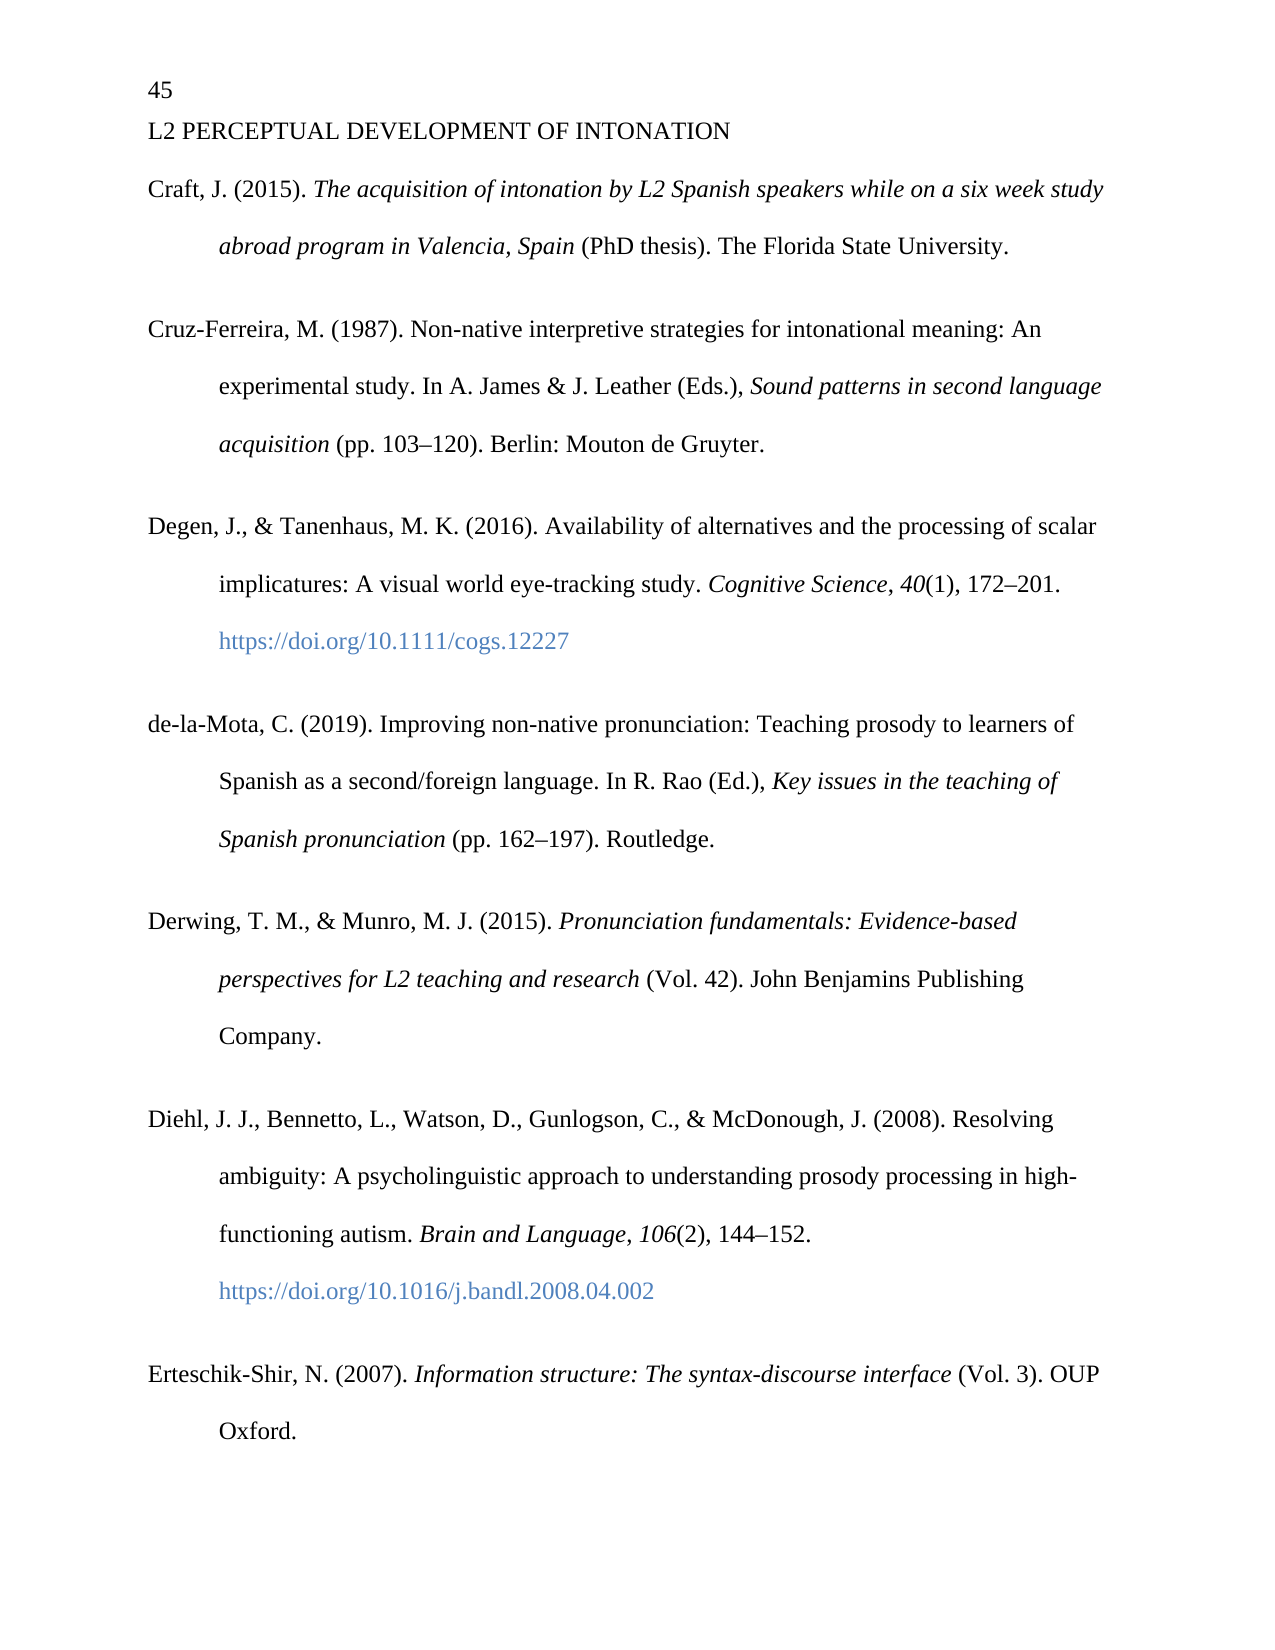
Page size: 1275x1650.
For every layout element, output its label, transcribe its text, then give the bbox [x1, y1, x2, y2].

text Derwing, T. M., & Munro, M. J. (2015). Pronunciation fundamentals: Evidence-based perspectives for L2 teaching and research (Vol. 42). John Benjamins Publishing Company. [148, 906, 1127, 1050]
text Erteschik-Shir, N. (2007). Information structure: The syntax-discourse interface (Vol. 3). OUP Oxford. [148, 1359, 1127, 1445]
text Craft, J. (2015). The acquisition of intonation by L2 Spanish speakers while on a six week study abroad program in Valencia, Spain (PhD thesis). The Florida State University. [148, 174, 1127, 260]
text de-la-Mota, C. (2019). Improving non-native pronunciation: Teaching prosody to learners of Spanish as a second/foreign language. In R. Rao (Ed.), Key issues in the teaching of Spanish pronunciation (pp. 162–197). Routledge. [148, 709, 1127, 852]
text Cruz-Ferreira, M. (1987). Non-native interpretive strategies for intonational meaning: An experimental study. In A. James & J. Leather (Eds.), Sound patterns in second language acquisition (pp. 103–120). Berlin: Mouton de Gruyter. [148, 314, 1127, 457]
text Diehl, J. J., Bennetto, L., Watson, D., Gunlogson, C., & McDonough, J. (2008). Resolving ambiguity: A psycholinguistic approach to understanding prosody processing in high-functioning autism. Brain and Language, 106(2), 144–152. https://doi.org/10.1016/j.bandl.2008.04.002 [148, 1104, 1127, 1305]
text Degen, J., & Tanenhaus, M. K. (2016). Availability of alternatives and the processing of scalar implicatures: A visual world eye-tracking study. Cognitive Science, 40(1), 172–201. https://doi.org/10.1111/cogs.12227 [148, 511, 1127, 655]
